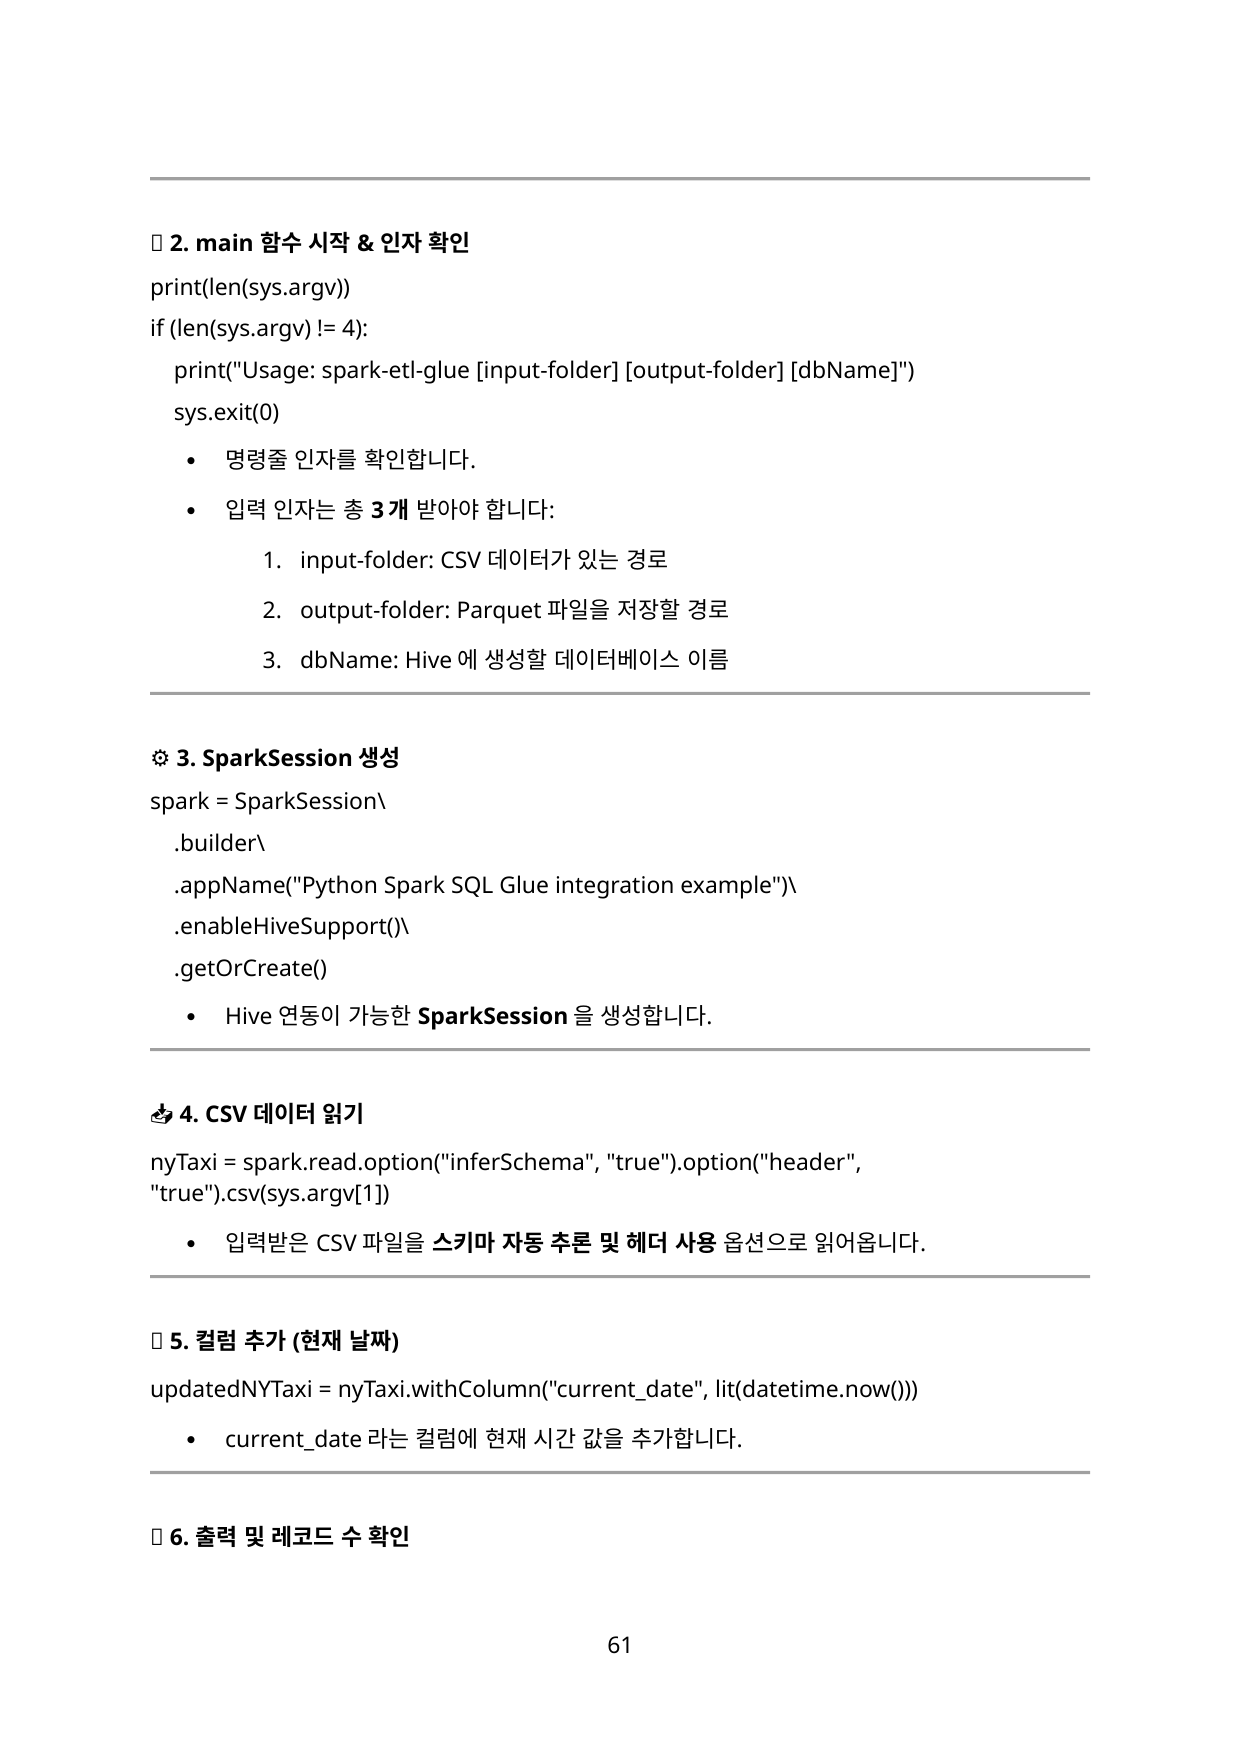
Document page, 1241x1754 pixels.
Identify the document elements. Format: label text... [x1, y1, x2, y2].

text .appName("Python Spark SQL Glue integration example")\ [150, 873, 1090, 898]
list Hive 연동이 가능한 SparkSession을 생성합니다. [187, 998, 1090, 1031]
list 입력 인자는 총 3개 받아야 합니다: [187, 492, 1090, 525]
list current_date라는 컬럼에 현재 시간 값을 추가합니다. [187, 1421, 1090, 1454]
text sys.exit(0) [150, 400, 1090, 425]
list 입력받은 CSV 파일을 스키마 자동 추론 및 헤더 사용 옵션으로 읽어옵니다. [187, 1225, 1090, 1258]
list dbName: Hive에 생성할 데이터베이스 이름 [262, 642, 1090, 675]
text .enableHiveSupport()\ [150, 915, 1090, 940]
text print("Usage: spark-etl-glue [input-folder] [output-folder] [dbName]") [150, 358, 1090, 383]
text updatedNYTaxi = nyTaxi.withColumn("current_date", lit(datetime.now())) [150, 1373, 1090, 1404]
list 명령줄 인자를 확인합니다. [187, 442, 1090, 475]
text 🧪 5. 컬럼 추가 (현재 날짜) [150, 1323, 1090, 1356]
text ⚙️ 3. SparkSession 생성 [150, 740, 1090, 773]
text 📥 4. CSV 데이터 읽기 [150, 1096, 1090, 1129]
list output-folder: Parquet 파일을 저장할 경로 [262, 592, 1090, 625]
text .builder\ [150, 831, 1090, 856]
text nyTaxi = spark.read.option("inferSchema", "true").option("header", "true").csv(sys.argv[1]) [150, 1146, 1090, 1208]
text print(len(sys.argv)) [150, 275, 1090, 300]
text 🏁 2. main 함수 시작 & 인자 확인 [150, 225, 1090, 258]
text spark = SparkSession\ [150, 790, 1090, 815]
text 🧾 6. 출력 및 레코드 수 확인 [150, 1519, 1090, 1552]
list input-folder: CSV 데이터가 있는 경로 [262, 542, 1090, 575]
text .getOrCreate() [150, 956, 1090, 981]
text if (len(sys.argv) != 4): [150, 317, 1090, 342]
